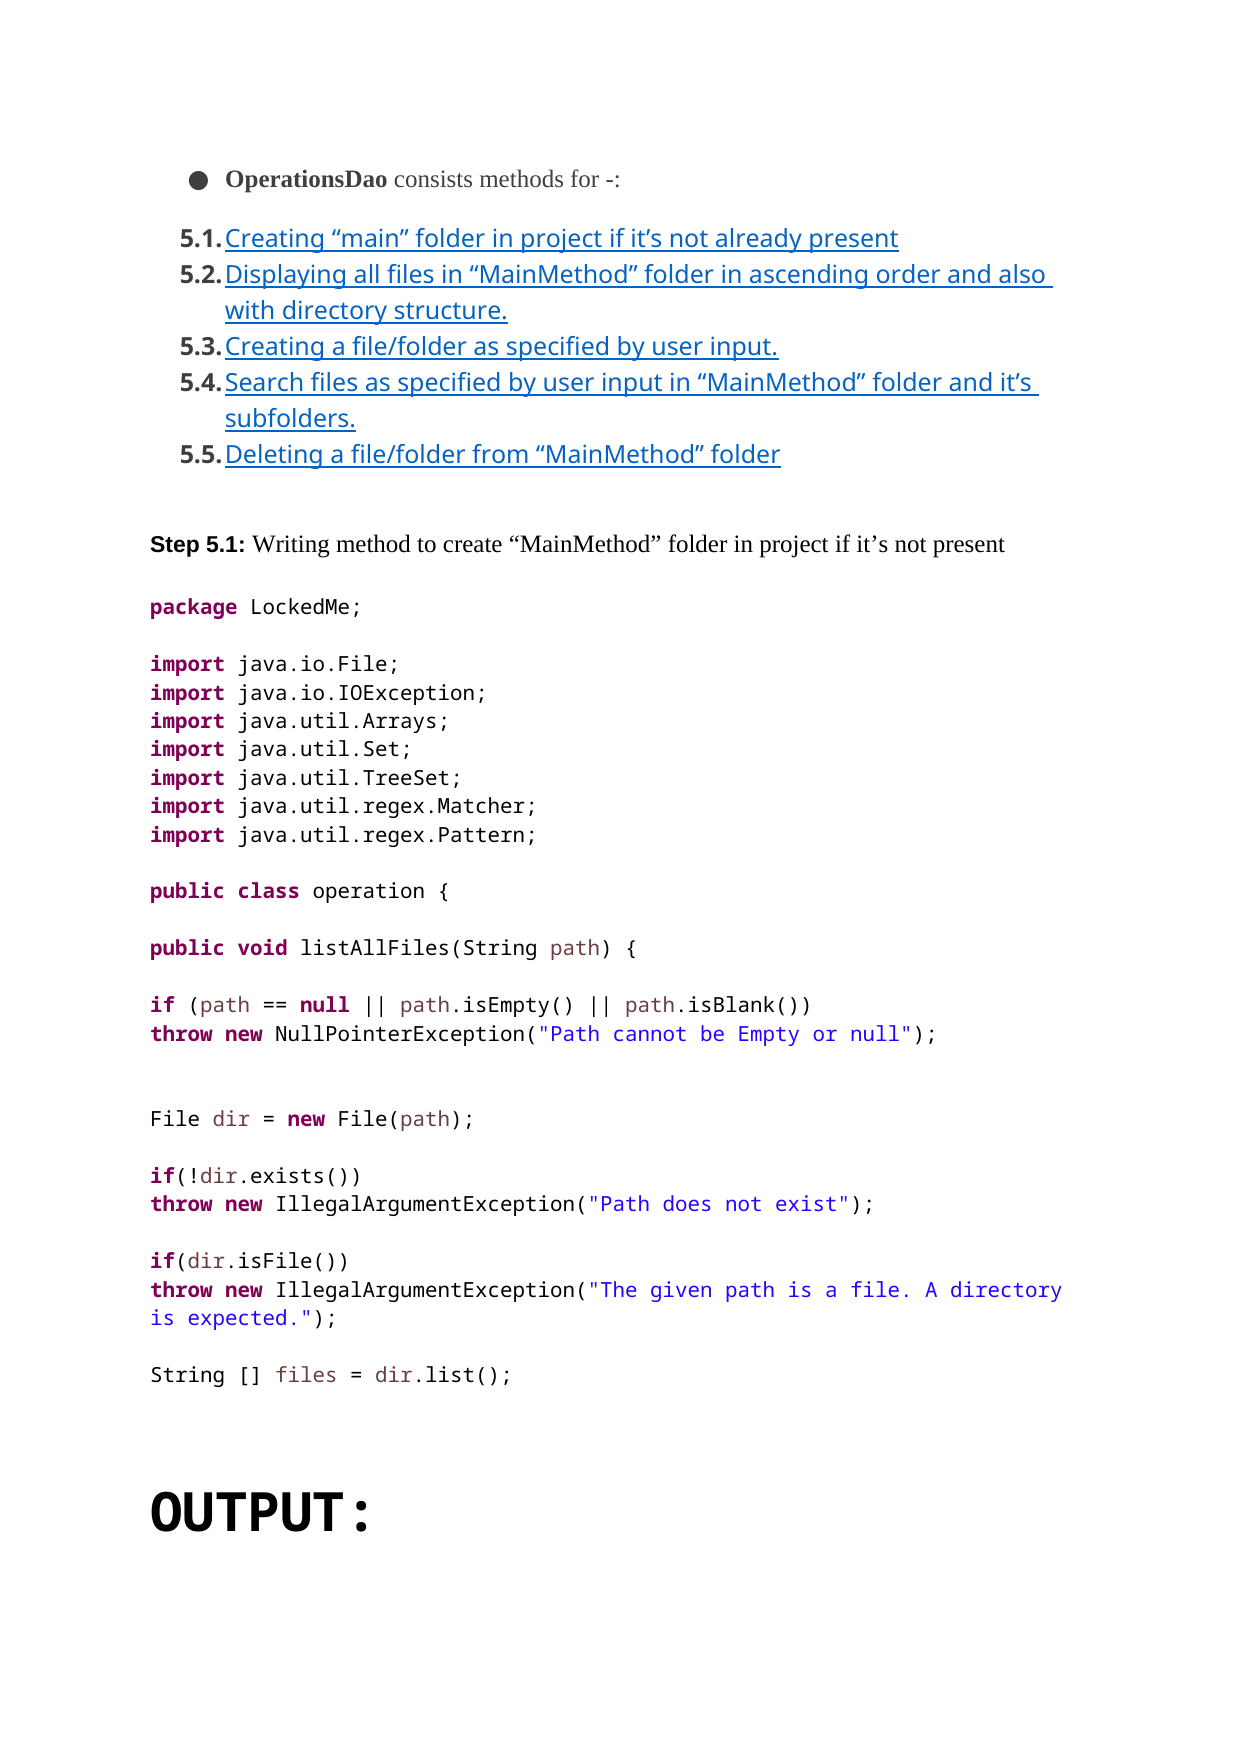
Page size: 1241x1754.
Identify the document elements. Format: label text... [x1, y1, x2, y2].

text throw new IllegalArgumentException("The given path is a file. A directory is expected."); [150, 1275, 1090, 1332]
text public void listAllFiles(String path) { [150, 933, 1090, 962]
list Deleting a file/folder from “MainMethod” folder [179, 437, 1090, 471]
list Creating a file/folder as specified by user input. [179, 329, 1090, 363]
text import java.util.regex.Pattern; [150, 820, 1090, 848]
list Search files as specified by user input in “MainMethod” folder and it’s subfolders. [179, 365, 1090, 435]
text File dir = new File(path); [150, 1104, 1090, 1133]
text Step 5.1: Writing method to create “MainMethod” folder in project if it’s not present [150, 529, 1090, 558]
text throw new IllegalArgumentException("Path does not exist"); [150, 1189, 1090, 1218]
list Displaying all files in “MainMethod” folder in ascending order and also with directory structure. [179, 257, 1090, 327]
text import java.io.IOException; [150, 678, 1090, 706]
text import java.util.Set; [150, 734, 1090, 763]
text if(!dir.exists()) [150, 1161, 1090, 1189]
text import java.util.regex.Matcher; [150, 791, 1090, 820]
text OUTPUT: [150, 1474, 1090, 1548]
text import java.util.Arrays; [150, 706, 1090, 734]
text import java.io.File; [150, 649, 1090, 678]
text if(dir.isFile()) [150, 1246, 1090, 1275]
list Creating “main” folder in project if it’s not already present [179, 221, 1090, 255]
text public class operation { [150, 877, 1090, 905]
text String [] files = dir.list(); [150, 1360, 1090, 1388]
text import java.util.TreeSet; [150, 763, 1090, 791]
text package LockedMe; [150, 592, 1090, 621]
list OperationsDao consists methods for -: [187, 150, 1090, 201]
text if (path == null || path.isEmpty() || path.isBlank()) [150, 990, 1090, 1019]
text throw new NullPointerException("Path cannot be Empty or null"); [150, 1019, 1090, 1047]
